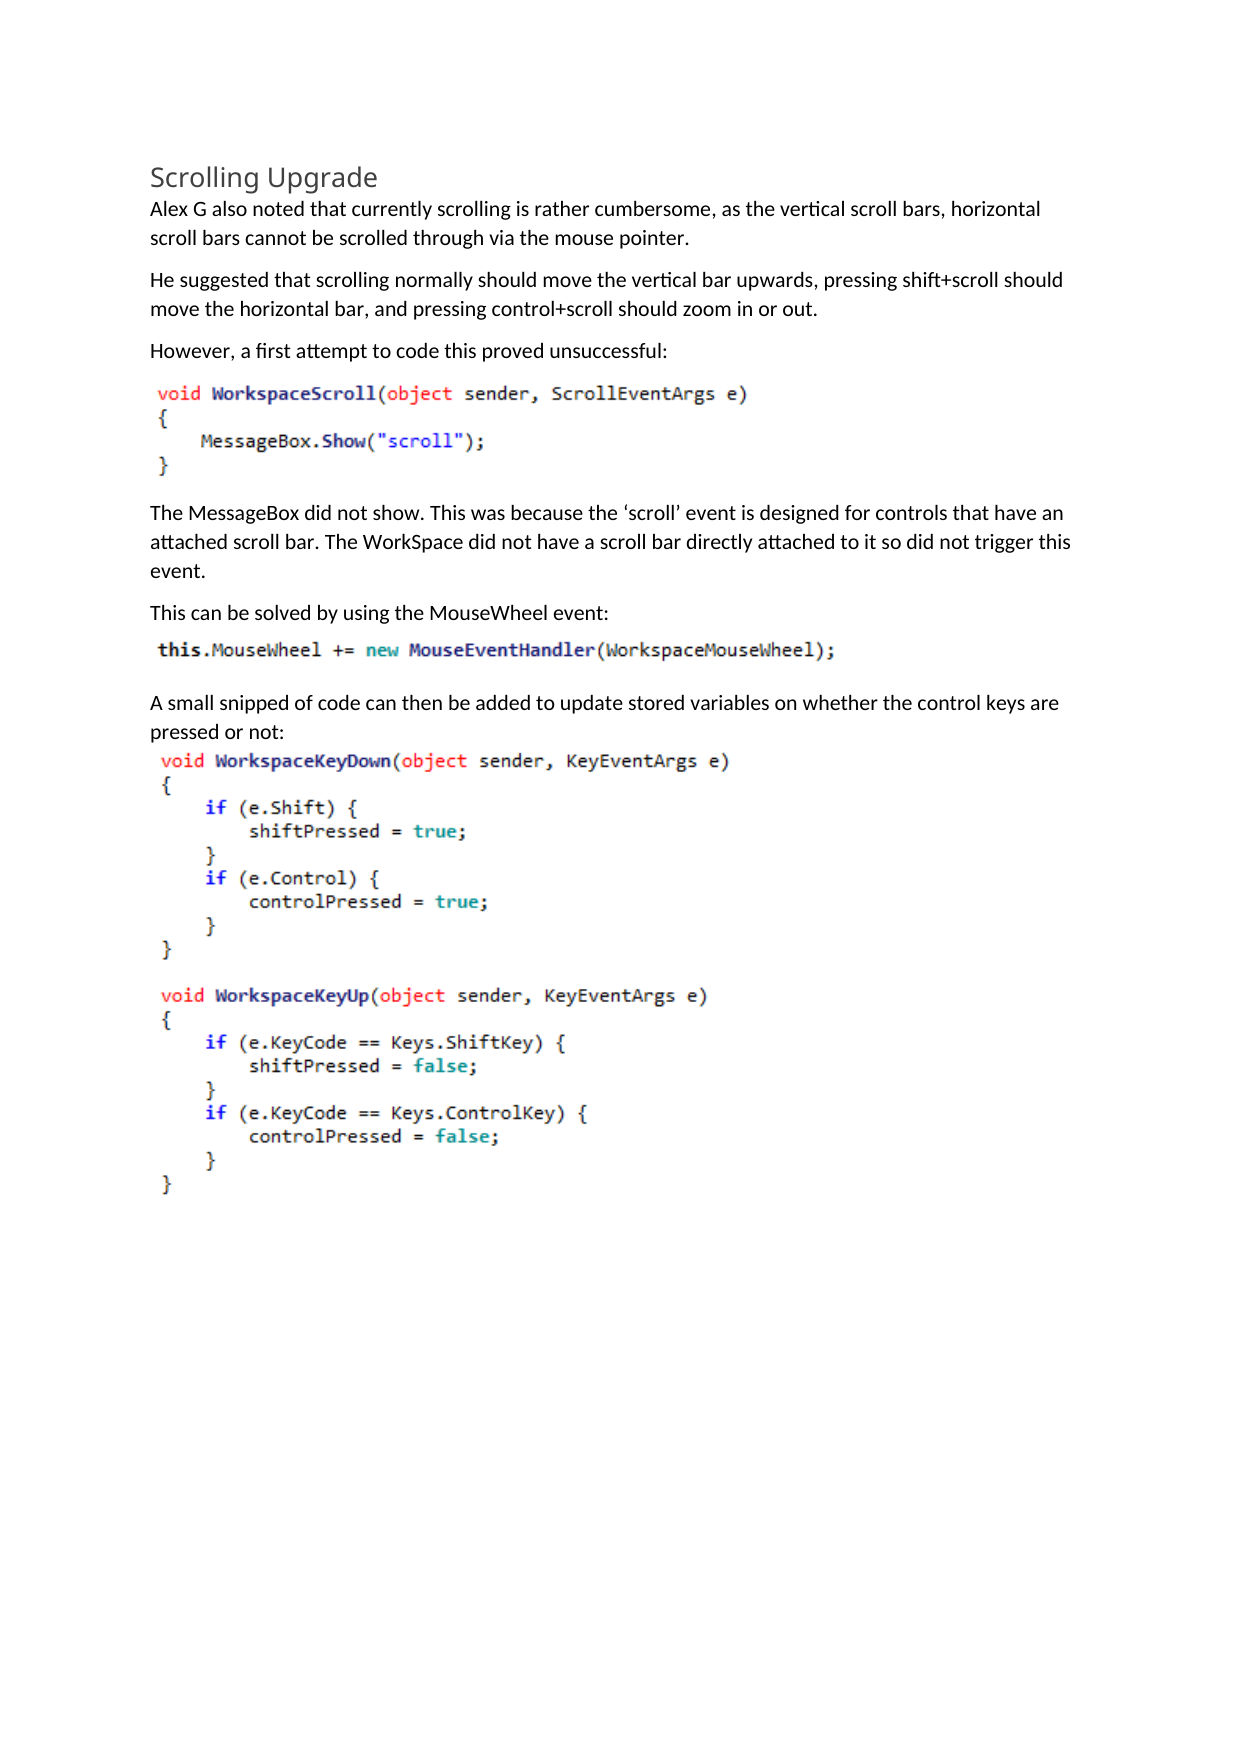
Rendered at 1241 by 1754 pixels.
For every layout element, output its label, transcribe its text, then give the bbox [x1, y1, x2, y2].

text Alex G also noted that currently scrolling is rather cumbersome, as the vertical scroll bars, horizontal scroll bars cannot be scrolled through via the mouse pointer. [150, 195, 1090, 251]
picture [150, 628, 835, 674]
text He suggested that scrolling normally should move the vertical bar upwards, pressing shift+scroll should move the horizontal bar, and pressing control+scroll should zoom in or out. [150, 266, 1090, 322]
text The MessageBox did not show. This was because the ‘scroll’ event is designed for controls that have an attached scroll bar. The WorkSpace did not have a scroll bar directly attached to it so did not trigger this event. [150, 499, 1090, 584]
picture [155, 747, 734, 1207]
picture [150, 379, 755, 484]
subtitle Scrolling Upgrade [150, 158, 1090, 195]
text However, a first attempt to code this proved unsuccessful: [150, 337, 1090, 364]
